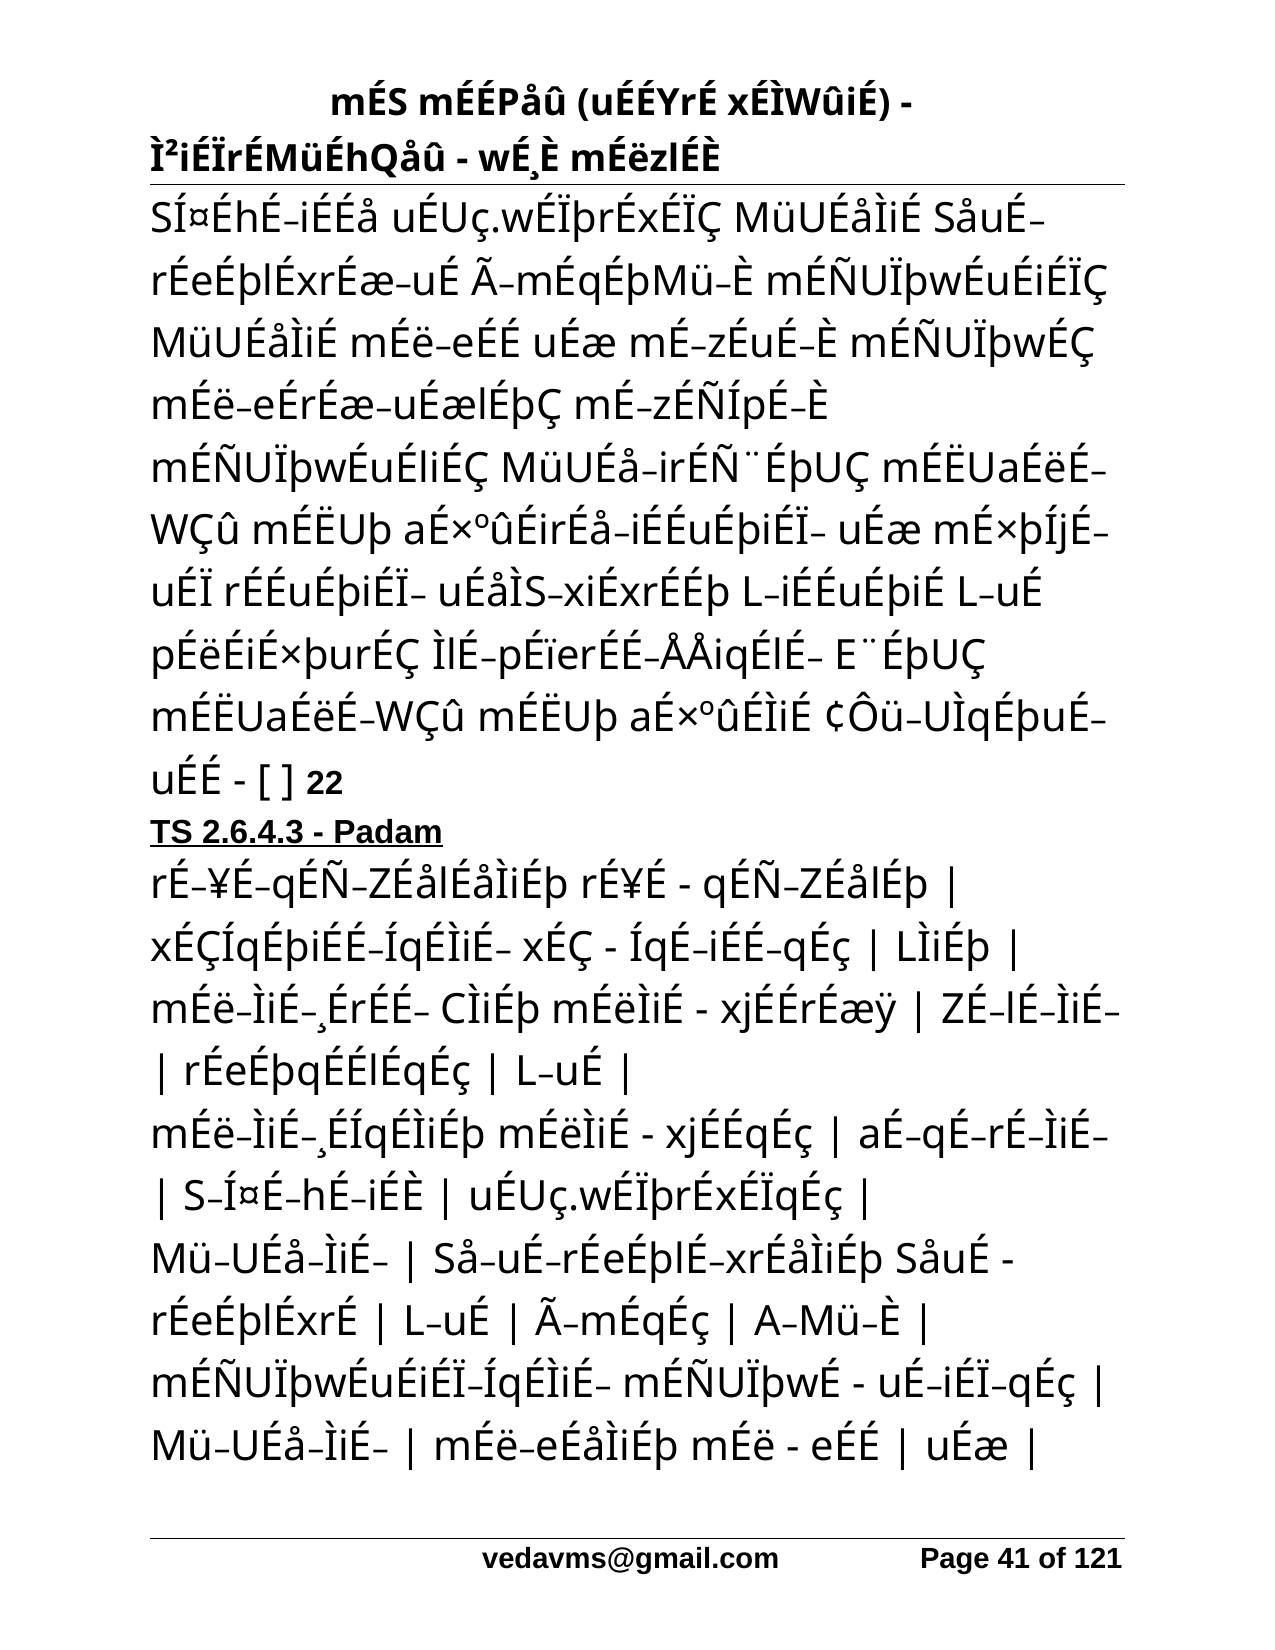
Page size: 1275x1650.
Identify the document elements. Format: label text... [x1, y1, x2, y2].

text mÉë–ÌiÉ–¸ÉrÉÉ– CÌiÉþ mÉëÌiÉ - xjÉÉrÉæÿ | ZÉ–lÉ–ÌiÉ– | rÉeÉþqÉÉlÉqÉç | L–uÉ | [150, 979, 1125, 1098]
text SÍ¤ÉhÉ–iÉÉå uÉUç.wÉÏþrÉxÉÏÇ MüUÉåÌiÉ SåuÉ–rÉeÉþlÉxrÉæ–uÉ Ã–mÉqÉþMü–È mÉÑUÏþwÉuÉiÉÏÇ MüUÉåÌiÉ mÉë–eÉÉ uÉæ mÉ–zÉuÉ–È mÉÑUÏþwÉÇ mÉë–eÉrÉæ–uÉælÉþÇ mÉ–zÉÑÍpÉ–È mÉÑUÏþwÉuÉliÉÇ MüUÉå–irÉÑ¨ÉþUÇ mÉËUaÉëÉ–WÇû mÉËUþ aÉ×ºûÉirÉå–iÉÉuÉþiÉÏ– uÉæ mÉ×þÍjÉ–uÉÏ rÉÉuÉþiÉÏ– uÉåÌS–xiÉxrÉÉþ L–iÉÉuÉþiÉ L–uÉ pÉëÉiÉ×þurÉÇ ÌlÉ–pÉïerÉÉ–ÅÅiqÉlÉ– E¨ÉþUÇ mÉËUaÉëÉ–WÇû mÉËUþ aÉ×ºûÉÌiÉ ¢Ôü–UÌqÉþuÉ– uÉÉ - [ ] 22 [150, 188, 1154, 806]
text rÉ–¥É–qÉÑ–ZÉålÉåÌiÉþ rÉ¥É - qÉÑ–ZÉålÉþ | xÉÇÍqÉþiÉÉ–ÍqÉÌiÉ– xÉÇ - ÍqÉ–iÉÉ–qÉç | LÌiÉþ | [150, 854, 1125, 973]
text Mü–UÉå–ÌiÉ– | Så–uÉ–rÉeÉþlÉ–xrÉåÌiÉþ SåuÉ - rÉeÉþlÉxrÉ | L–uÉ | Ã–mÉqÉç | A–Mü–È | mÉÑUÏþwÉuÉiÉÏ–ÍqÉÌiÉ– mÉÑUÏþwÉ - uÉ–iÉÏ–qÉç | Mü–UÉå–ÌiÉ– | mÉë–eÉåÌiÉþ mÉë - eÉÉ | uÉæ | [150, 1228, 1125, 1472]
text mÉë–ÌiÉ–¸ÉÍqÉÌiÉþ mÉëÌiÉ - xjÉÉqÉç | aÉ–qÉ–rÉ–ÌiÉ– | S–Í¤É–hÉ–iÉÈ | uÉUç.wÉÏþrÉxÉÏqÉç | [150, 1104, 1125, 1223]
text TS 2.6.4.3 - Padam [150, 812, 1158, 850]
